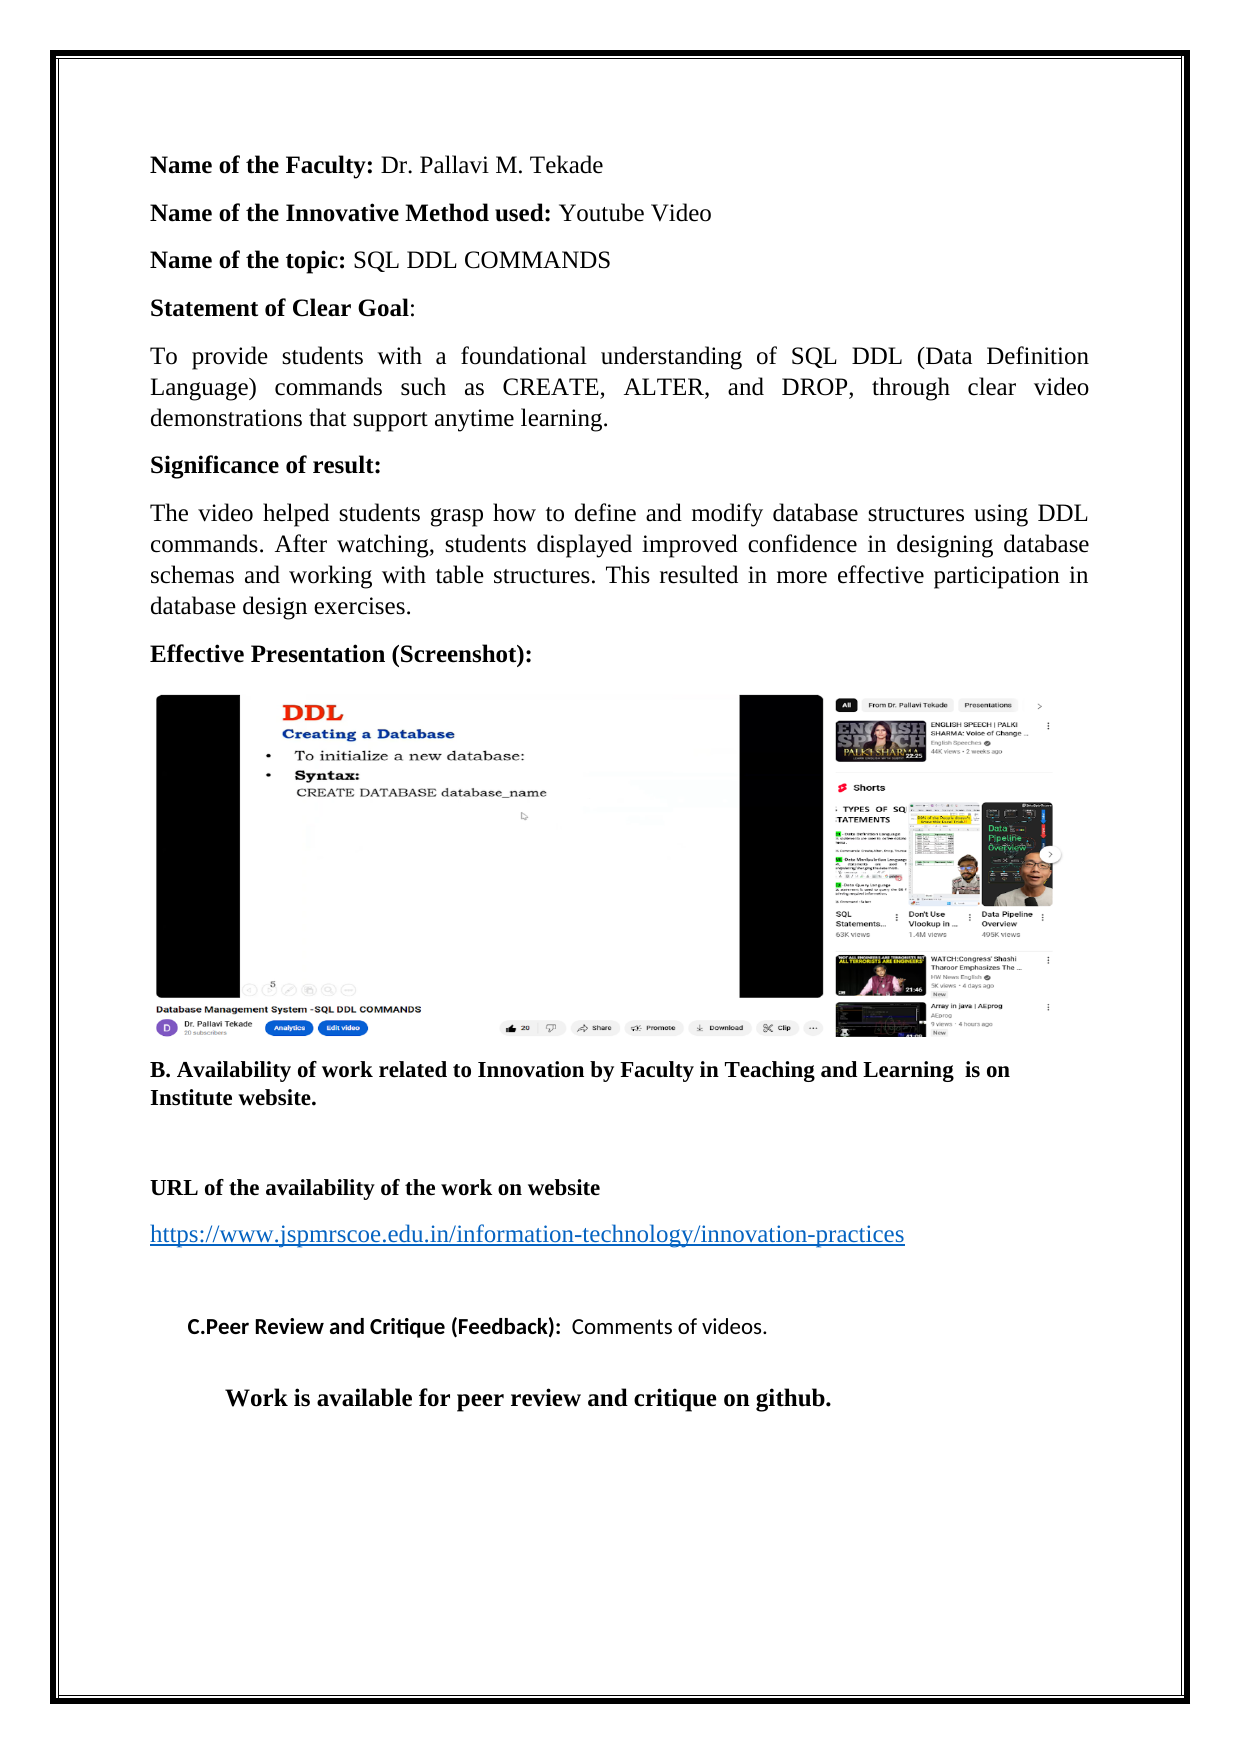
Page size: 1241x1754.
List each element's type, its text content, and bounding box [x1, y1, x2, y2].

text Name of the Innovative Method used: Youtube Video [150, 198, 1090, 226]
text B. Availability of work related to Innovation by Faculty in Teaching and Learning is on Institute website. [150, 1056, 1090, 1110]
list Work is available for peer review and critique on github. [225, 1383, 1090, 1412]
text To provide students with a foundational understanding of SQL DDL (Data Definition Language) commands such as CREATE, ALTER, and DROP, through clear video demonstrations that support anytime learning. [150, 341, 1090, 432]
text C.Peer Review and Critique (Feedback): Comments of videos. [187, 1312, 1090, 1340]
text Significance of result: [150, 451, 1090, 479]
text URL of the availability of the work on website [150, 1174, 1090, 1201]
text Effective Presentation (Screenshot): [150, 639, 1090, 668]
text The video helped students grasp how to define and modify database structures using DDL commands. After watching, students displayed improved confidence in designing database schemas and working with table structures. This resulted in more effective participation in database design exercises. [150, 498, 1090, 620]
text Name of the Faculty: Dr. Pallavi M. Tekade [150, 150, 1090, 179]
text Name of the topic: SQL DDL COMMANDS [150, 245, 1090, 274]
text https://www.jspmrscoe.edu.in/information-technology/innovation-practices [150, 1219, 1090, 1248]
text Statement of Clear Goal: [150, 293, 1090, 322]
picture [150, 686, 1091, 1037]
